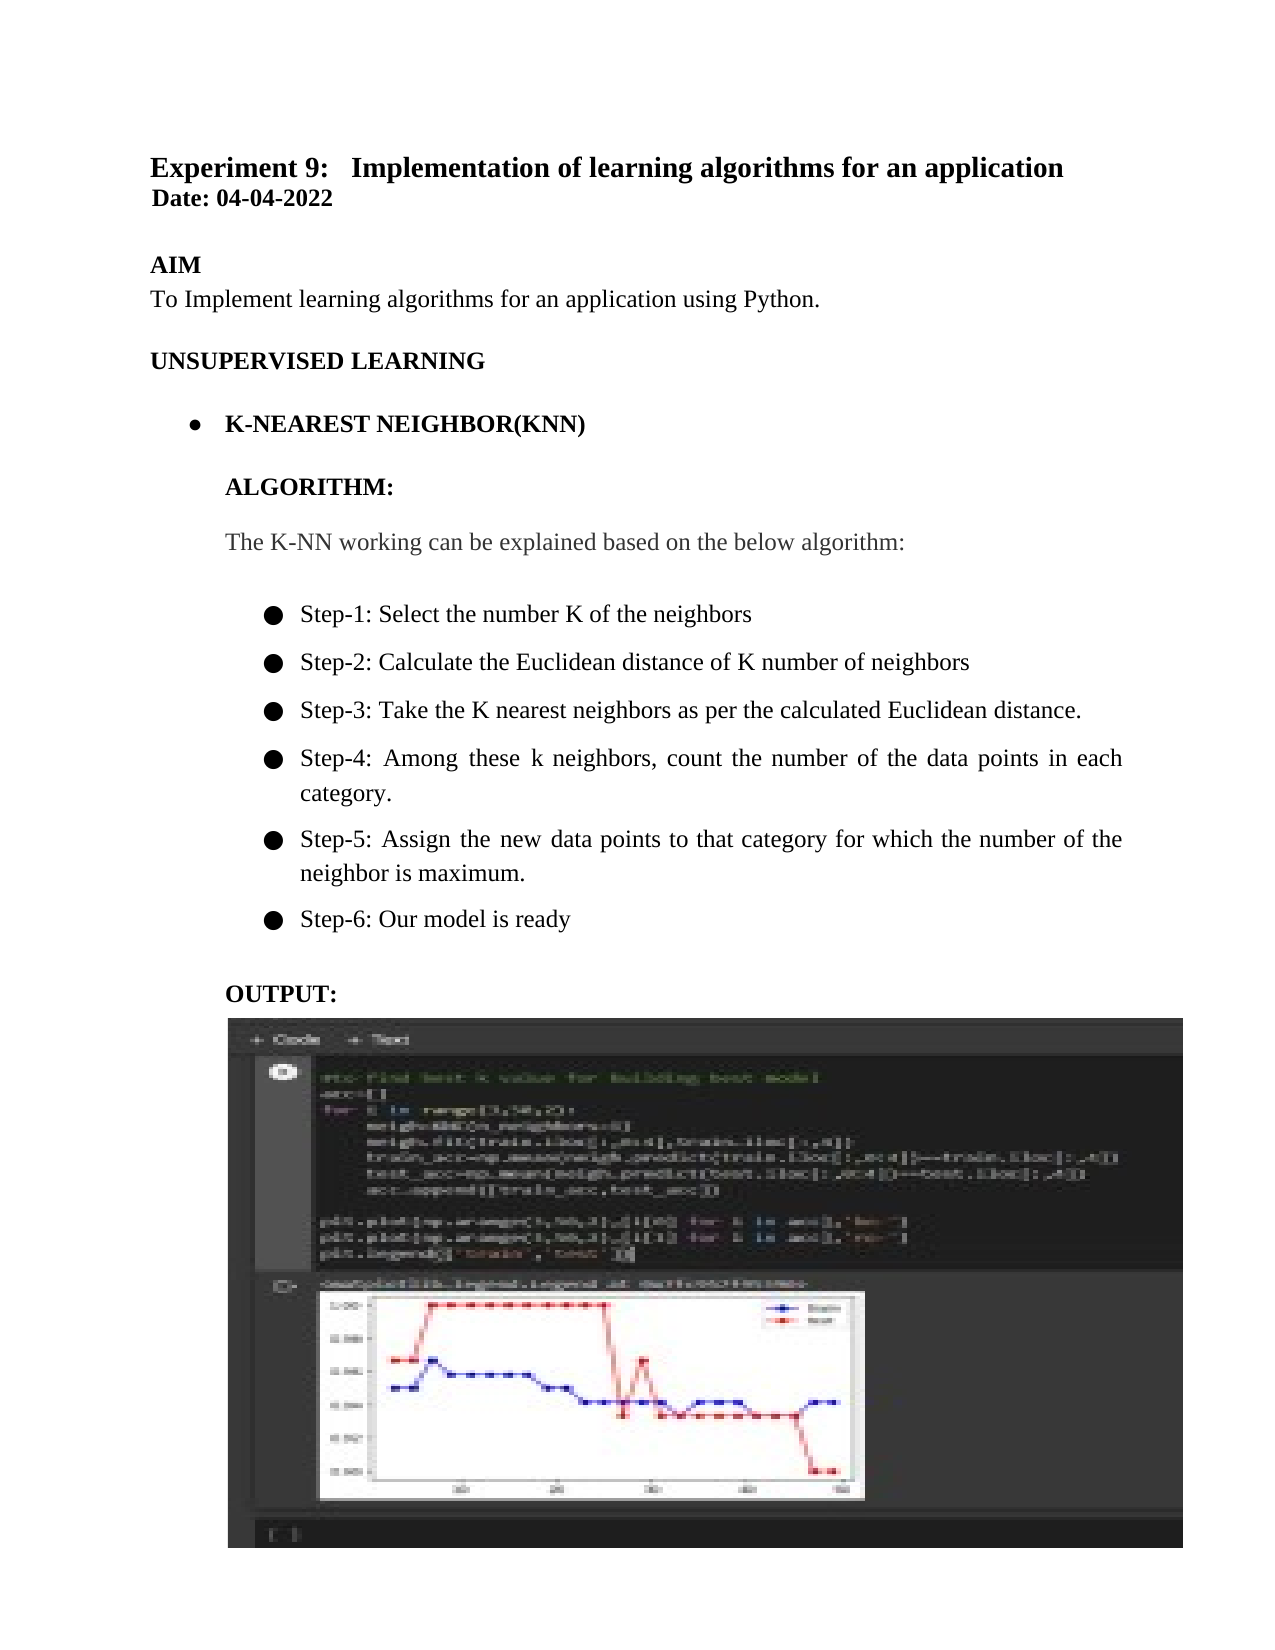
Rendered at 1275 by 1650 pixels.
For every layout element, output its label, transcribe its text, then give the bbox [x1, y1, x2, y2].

list Step-4: Among these k neighbors, count the number of the data points in each category. [262, 739, 1124, 806]
text The K-NN working can be explained based on the below algorithm: [225, 527, 1139, 555]
text AIM [150, 251, 1139, 279]
subtitle Experiment 9: Implementation of learning algorithms for an application [150, 150, 1139, 183]
list K-NEAREST NEIGHBOR(KNN) ALGORITHM: [187, 376, 587, 501]
list Step-1: Select the number K of the neighbors [262, 596, 1139, 630]
picture [227, 1018, 1183, 1548]
subtitle OUTPUT: [225, 979, 1139, 1007]
subtitle Date: 04-04-2022 [152, 183, 1139, 212]
text To Implement learning algorithms for an application using Python. [150, 284, 1139, 313]
list Step-3: Take the K nearest neighbors as per the calculated Euclidean distance. [262, 691, 1139, 726]
subtitle UNSUPERVISED LEARNING [150, 346, 1139, 375]
list Step-2: Calculate the Euclidean distance of K number of neighbors [262, 643, 1139, 678]
list Step-5: Assign the new data points to that category for which the number of the neighbor is maximum. [262, 820, 1124, 887]
list Step-6: Our model is ready [262, 901, 1139, 935]
